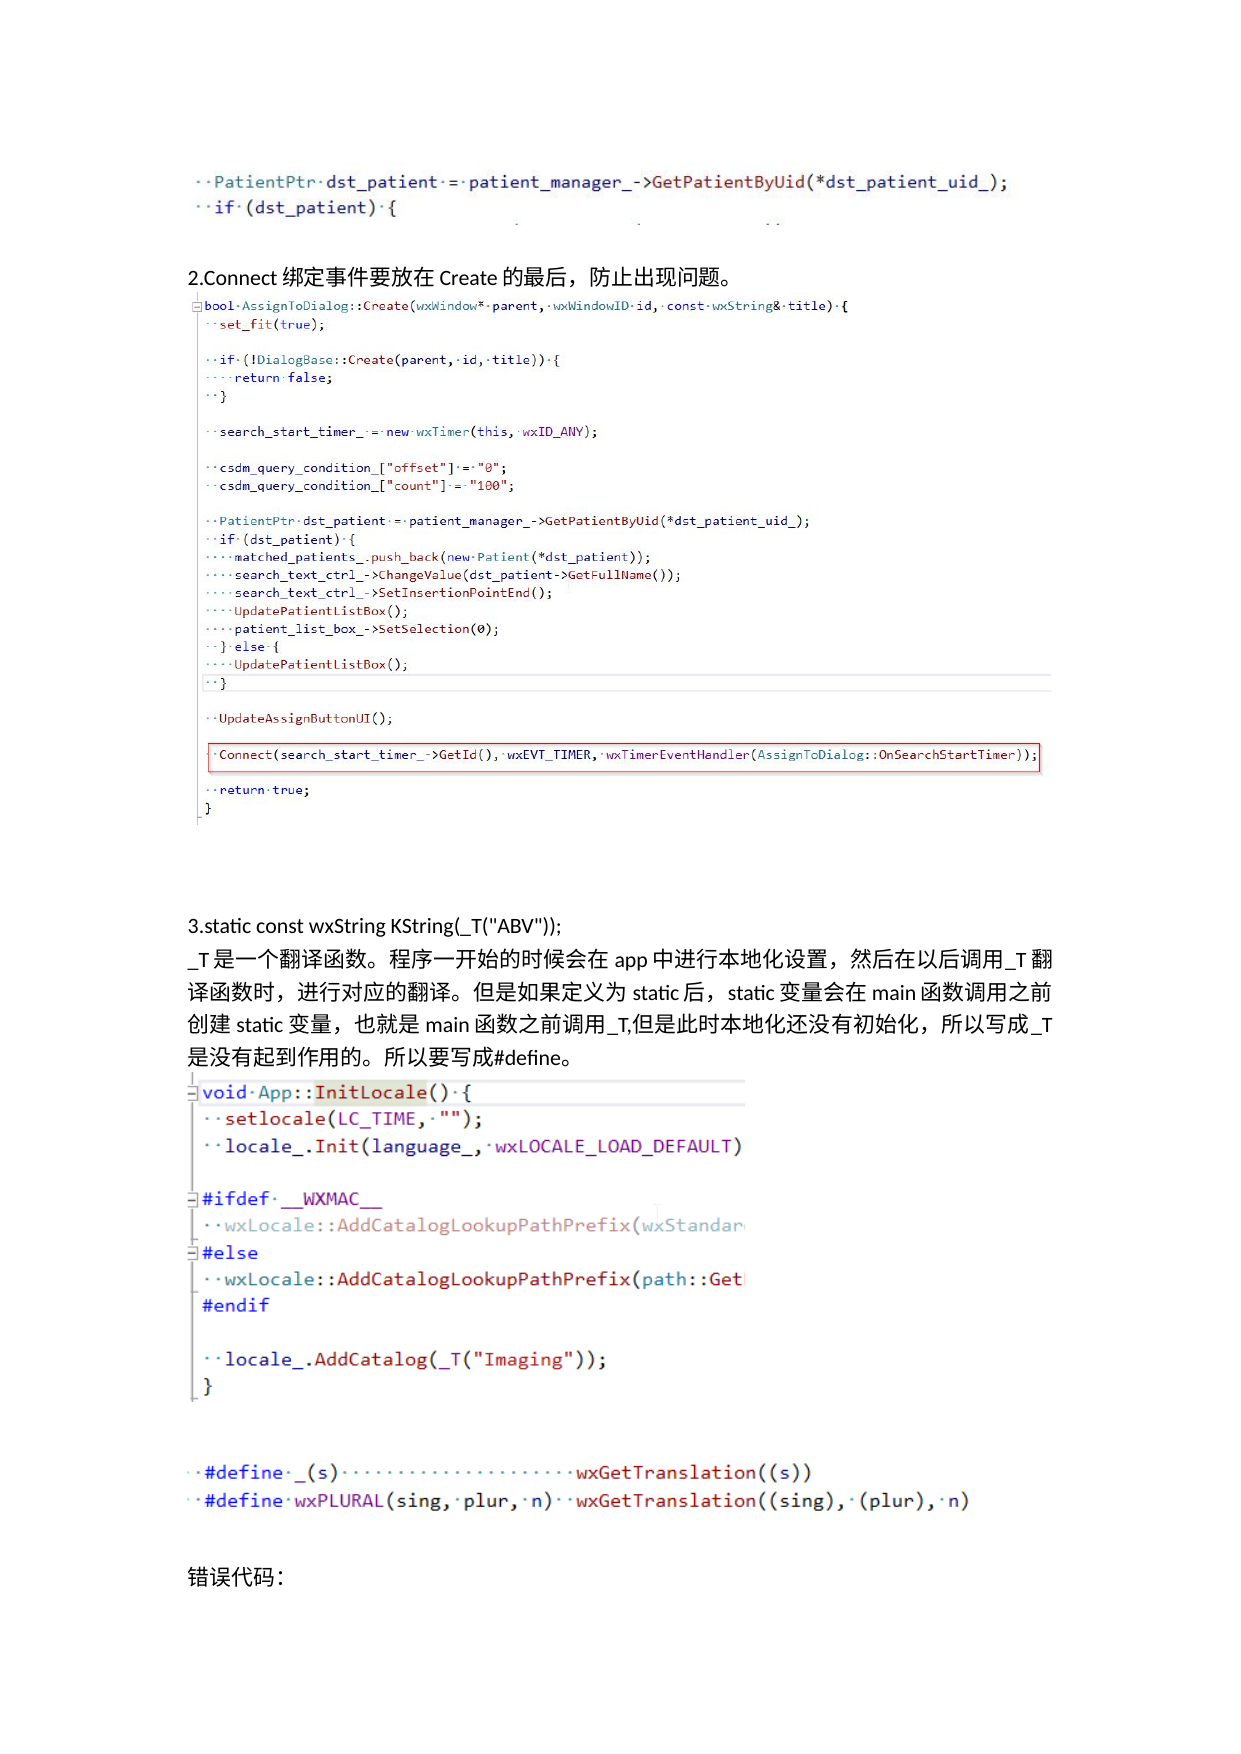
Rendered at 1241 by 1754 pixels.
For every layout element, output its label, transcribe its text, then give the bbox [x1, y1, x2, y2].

picture [187, 1072, 746, 1402]
picture [187, 1462, 992, 1516]
list 错误代码： [187, 1559, 1053, 1592]
list 3.static const wxString KString(_T("ABV")); [187, 909, 1053, 942]
list _T是一个翻译函数。程序一开始的时候会在app中进行本地化设置，然后在以后调用_T翻译函数时，进行对应的翻译。但是如果定义为static后，static变量会在main函数调用之前创建static变量，也就是main函数之前调用_T,但是此时本地化还没有初始化，所以写成_T是没有起到作用的。所以要写成#define。 [187, 942, 1053, 1072]
picture [187, 292, 1052, 825]
list 2.Connect绑定事件要放在Create的最后，防止出现问题。 [187, 259, 1053, 292]
picture [187, 162, 1052, 225]
